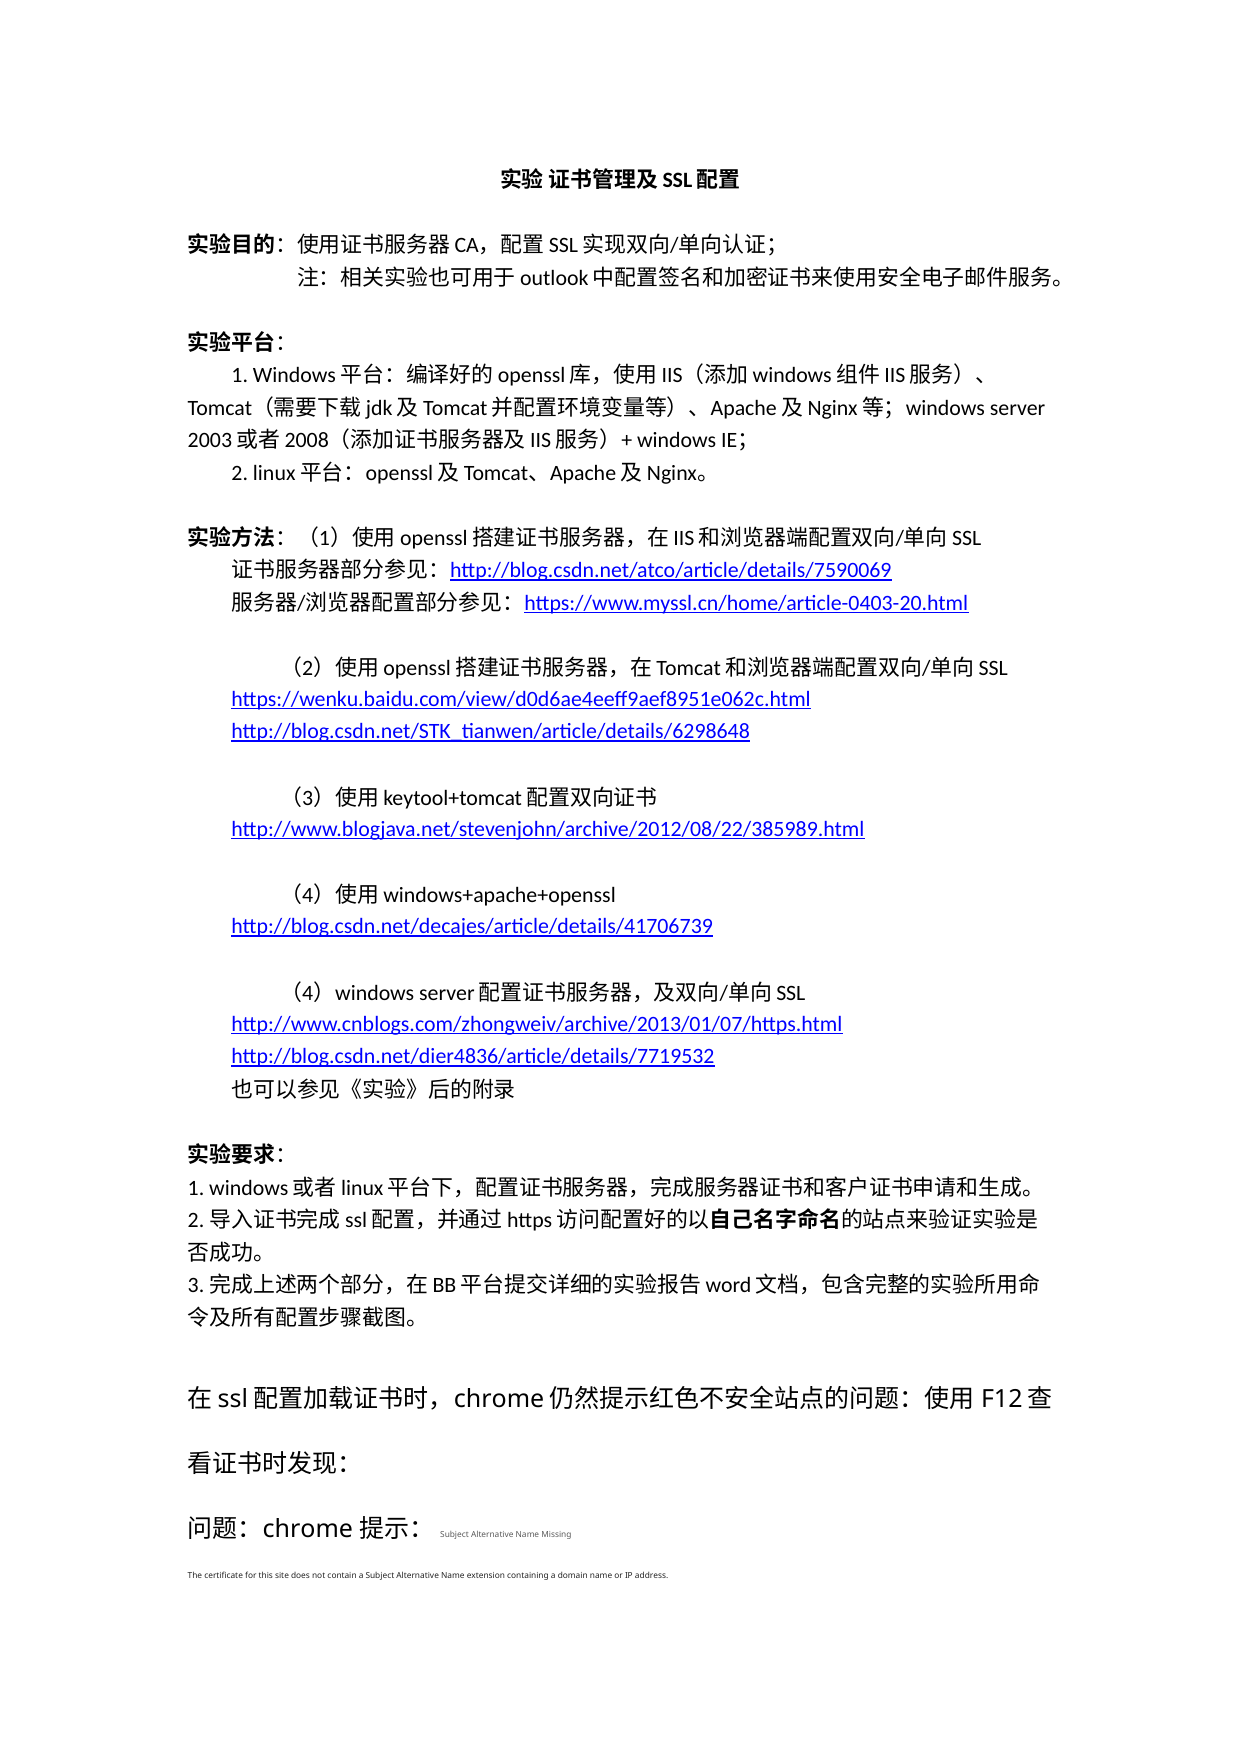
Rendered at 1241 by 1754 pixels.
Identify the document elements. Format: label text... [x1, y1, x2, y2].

text http://www.blogjava.net/stevenjohn/archive/2012/08/22/385989.html [187, 812, 1053, 844]
text 1. windows或者linux平台下，配置证书服务器，完成服务器证书和客户证书申请和生成。 [187, 1169, 1053, 1202]
text 在ssl配置加载证书时，chrome仍然提示红色不安全站点的问题：使用F12查看证书时发现： [187, 1364, 1053, 1494]
text 2. linux平台：openssl及Tomcat、Apache及Nginx。 [187, 454, 1053, 487]
text http://www.cnblogs.com/zhongweiv/archive/2013/01/07/https.html [187, 1007, 1053, 1039]
text 实验目的：使用证书服务器CA，配置SSL实现双向/单向认证； [187, 227, 1053, 259]
text （3）使用keytool+tomcat配置双向证书 [187, 779, 1053, 812]
text https://wenku.baidu.com/view/d0d6ae4eeff9aef8951e062c.html [187, 682, 1053, 714]
text 实验要求： [187, 1137, 1053, 1169]
text http://blog.csdn.net/dier4836/article/details/7719532 [187, 1039, 1053, 1072]
text 实验方法：（1）使用openssl搭建证书服务器，在IIS和浏览器端配置双向/单向SSL [187, 519, 1053, 552]
text 实验 证书管理及SSL配置 [187, 162, 1053, 194]
text 服务器/浏览器配置部分参见：https://www.myssl.cn/home/article-0403-20.html [187, 584, 1053, 617]
text 问题：chrome 提示： Subject Alternative Name Missing [187, 1494, 1053, 1559]
text （4）windows server配置证书服务器，及双向/单向SSL [187, 974, 1053, 1007]
text 1. Windows平台：编译好的openssl库，使用IIS（添加windows组件IIS服务）、Tomcat（需要下载jdk及Tomcat并配置环境变量等）、Apache及Nginx等；windows server 2003或者2008（添加证书服务器及IIS服务）+ windows IE； [187, 357, 1053, 454]
text 实验平台： [187, 324, 1053, 357]
text 3. 完成上述两个部分，在BB平台提交详细的实验报告word文档，包含完整的实验所用命令及所有配置步骤截图。 [187, 1267, 1053, 1332]
text 2. 导入证书完成ssl配置，并通过https访问配置好的以自己名字命名的站点来验证实验是否成功。 [187, 1202, 1053, 1267]
text http://blog.csdn.net/STK_tianwen/article/details/6298648 [187, 714, 1053, 747]
text The certificate for this site does not contain a Subject Alternative Name extension containing a domain name or IP address. [187, 1559, 1053, 1592]
text （2）使用openssl搭建证书服务器，在Tomcat和浏览器端配置双向/单向SSL [187, 649, 1053, 682]
text 注：相关实验也可用于outlook中配置签名和加密证书来使用安全电子邮件服务。 [264, 259, 1053, 292]
text （4）使用windows+apache+openssl [187, 877, 1053, 909]
text http://blog.csdn.net/decajes/article/details/41706739 [187, 909, 1053, 942]
text 也可以参见《实验》后的附录 [187, 1072, 1053, 1104]
text 证书服务器部分参见：http://blog.csdn.net/atco/article/details/7590069 [187, 552, 1053, 584]
